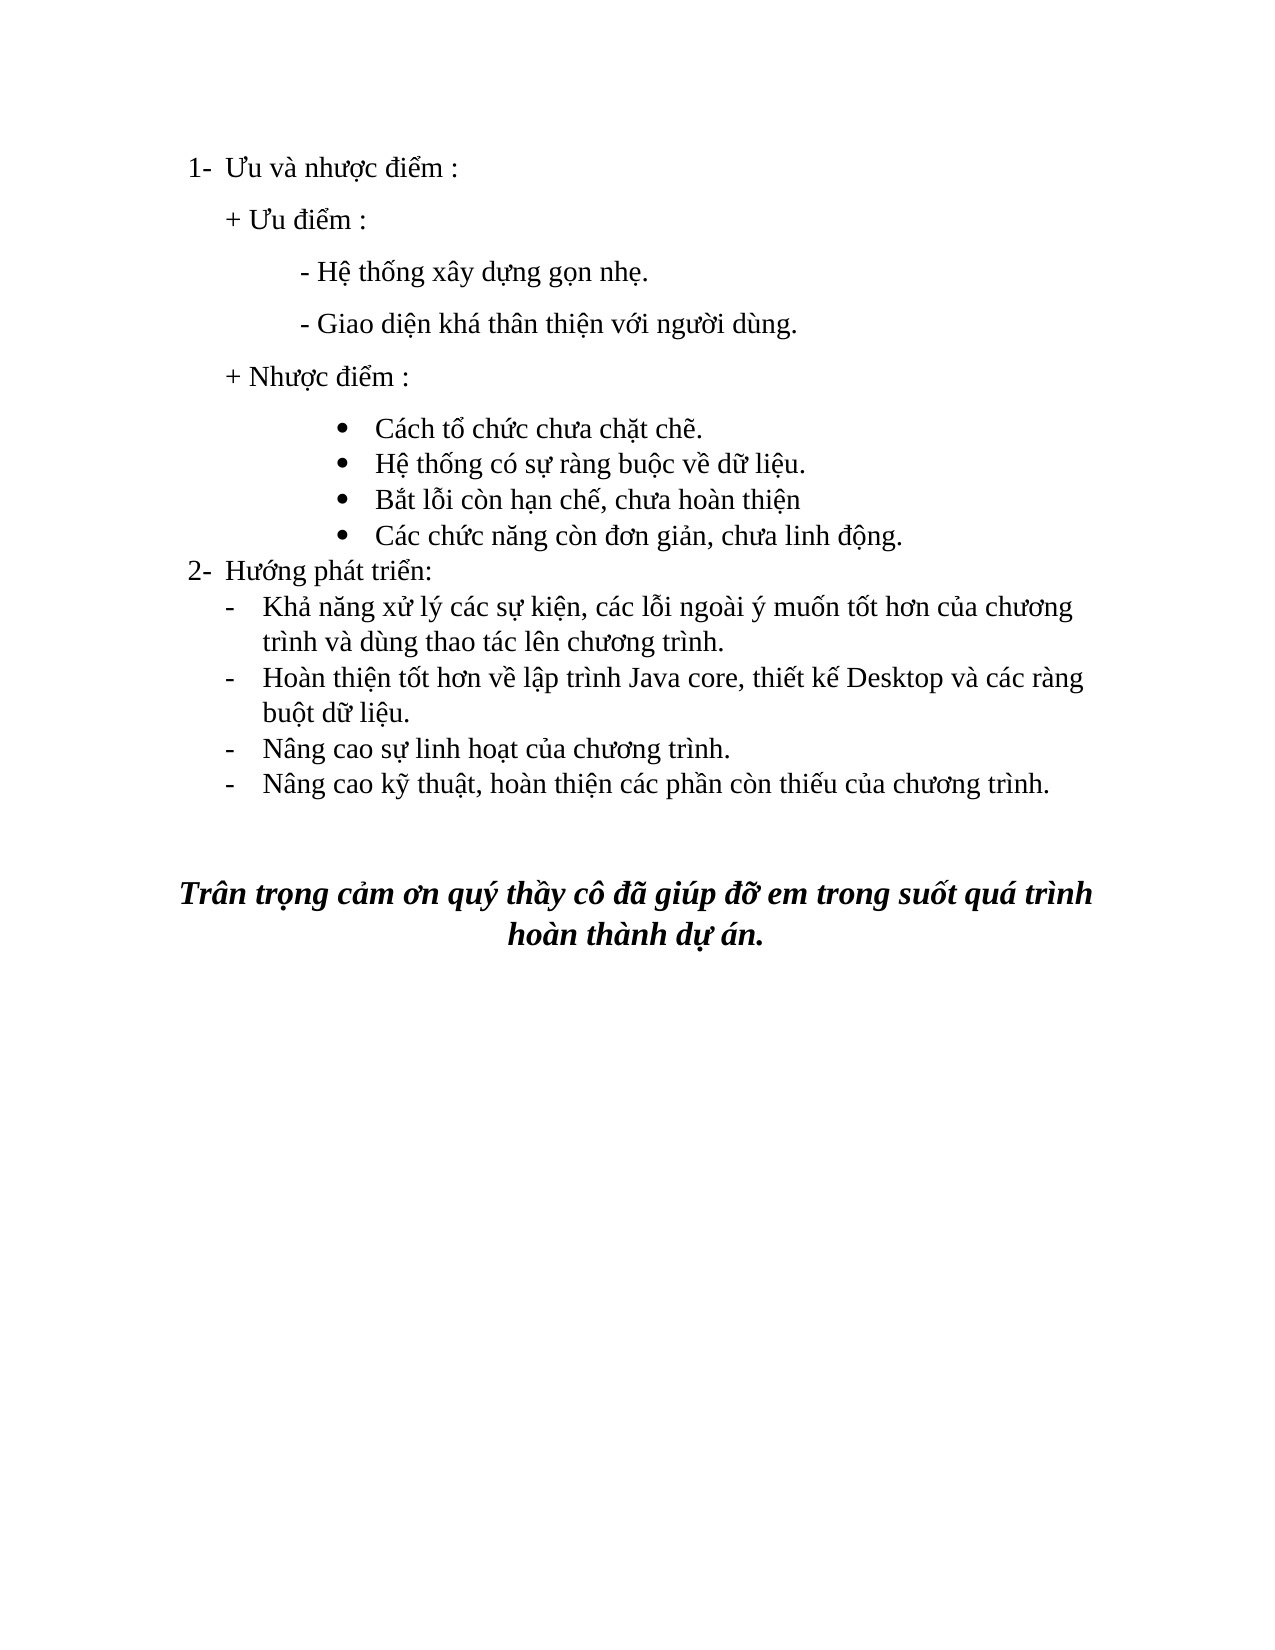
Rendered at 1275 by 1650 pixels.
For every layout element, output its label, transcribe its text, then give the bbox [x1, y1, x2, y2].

list Bắt lỗi còn hạn chế, chưa hoàn thiện [337, 482, 1125, 516]
list Khả năng xử lý các sự kiện, các lỗi ngoài ý muốn tốt hơn của chương trình và dùng thao tác lên chương trình. [225, 589, 1125, 658]
list Nâng cao sự linh hoạt của chương trình. [225, 731, 1125, 764]
list Cách tổ chức chưa chặt chẽ. [337, 411, 1125, 444]
list Các chức năng còn đơn giản, chưa linh động. [337, 518, 1125, 551]
text + Nhược điểm : [150, 359, 1125, 392]
list Trân trọng cảm ơn quý thầy cô đã giúp đỡ em trong suốt quá trình hoàn thành dự án. [150, 873, 1125, 952]
text + Ưu điểm : [225, 202, 1125, 236]
text - Hệ thống xây dựng gọn nhẹ. [225, 254, 1125, 288]
list Hoàn thiện tốt hơn về lập trình Java core, thiết kế Desktop và các ràng buột dữ liệu. [225, 660, 1125, 729]
list Ưu và nhược điểm : [187, 150, 1125, 183]
text - Giao diện khá thân thiện với người dùng. [150, 307, 1125, 340]
list Hướng phát triển: [187, 553, 1125, 587]
list Hệ thống có sự ràng buộc về dữ liệu. [337, 447, 1125, 480]
list Nâng cao kỹ thuật, hoàn thiện các phần còn thiếu của chương trình. [225, 767, 1125, 800]
